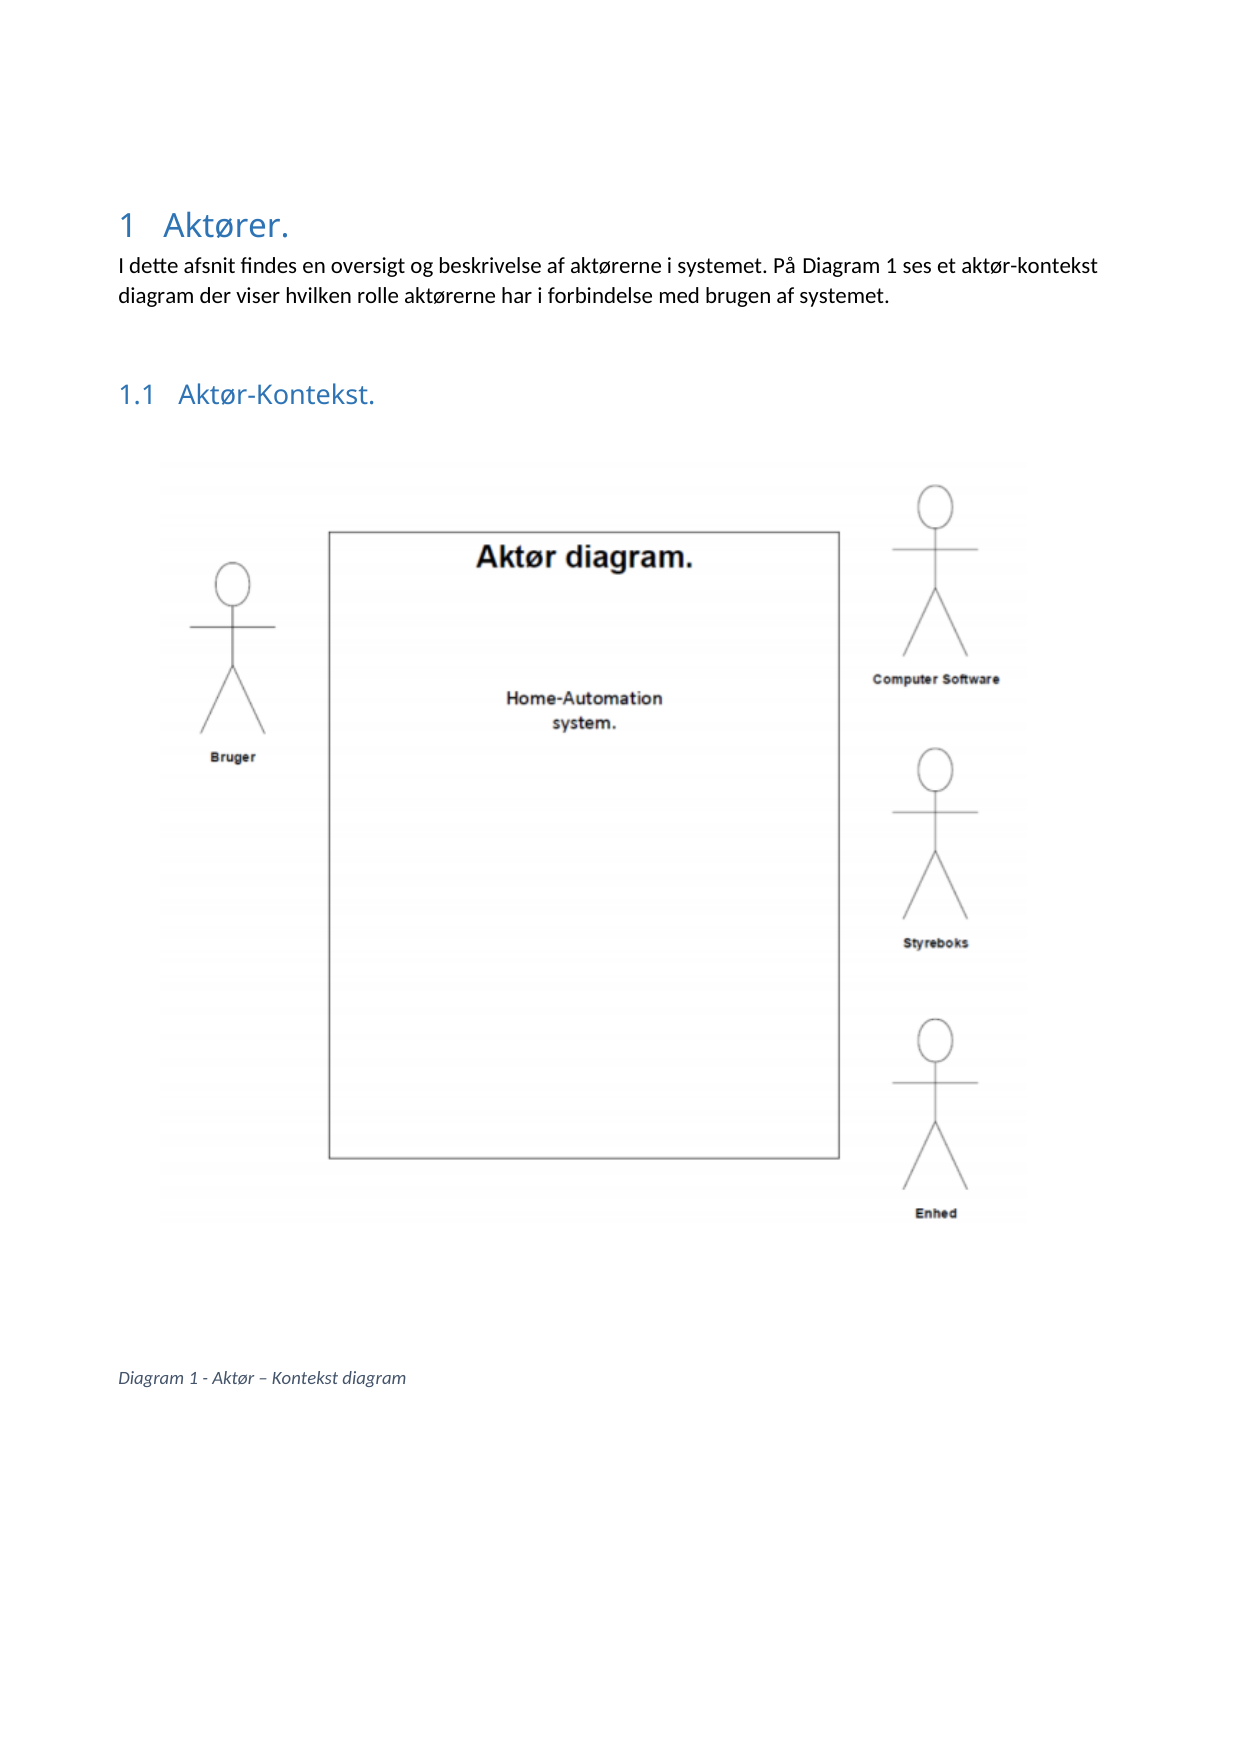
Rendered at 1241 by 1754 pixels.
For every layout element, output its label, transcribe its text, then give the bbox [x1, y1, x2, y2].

subtitle Aktører. [118, 202, 1122, 248]
subtitle Aktør-Kontekst. [118, 375, 1122, 412]
picture [118, 415, 1123, 1348]
text I dette afsnit findes en oversigt og beskrivelse af aktørerne i systemet. På Diagram 1 ses et aktør-kontekst diagram der viser hvilken rolle aktørerne har i forbindelse med brugen af systemet. [118, 251, 1122, 309]
